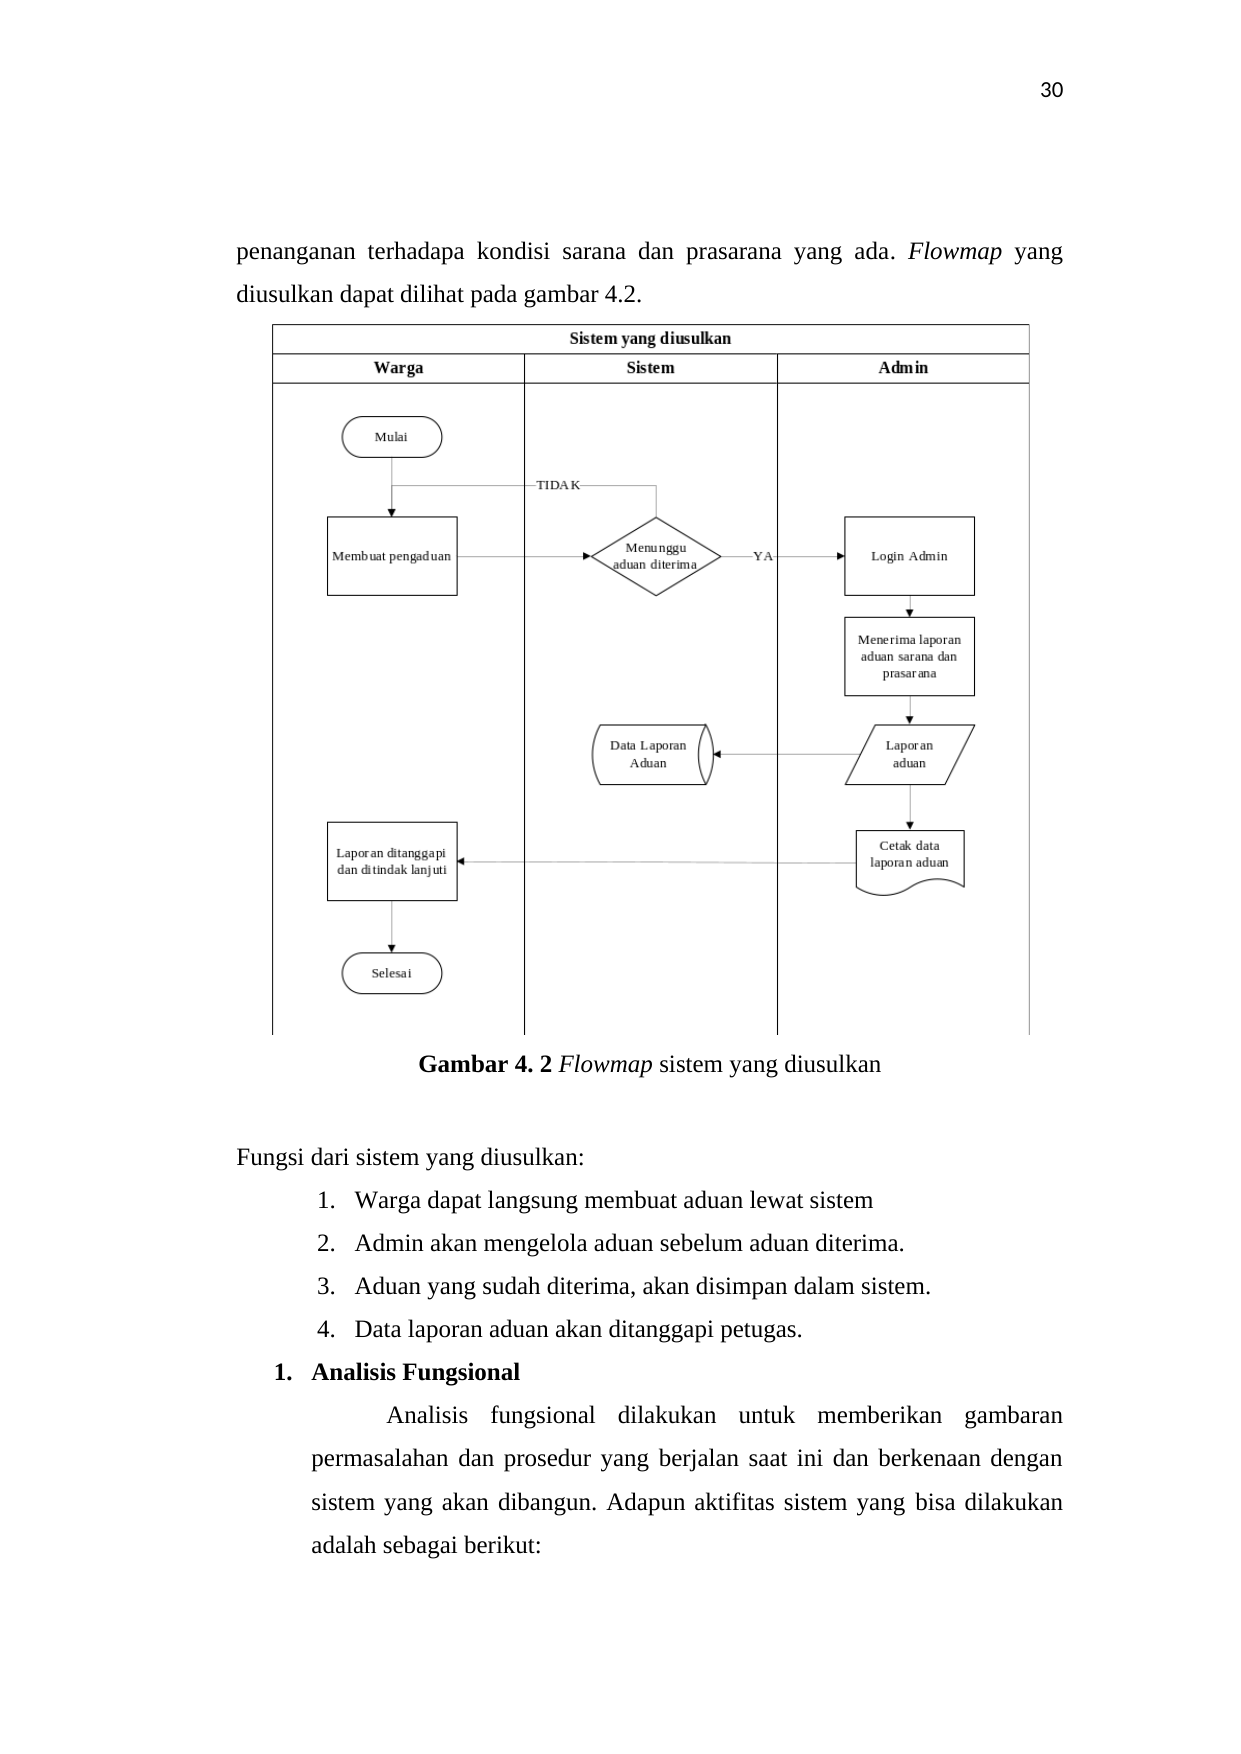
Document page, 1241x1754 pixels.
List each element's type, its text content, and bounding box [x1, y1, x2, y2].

list Warga dapat langsung membuat aduan lewat sistem [317, 1185, 1063, 1213]
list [236, 236, 1063, 308]
list Fungsi dari sistem yang diusulkan: [236, 1142, 1063, 1170]
text Gambar 4. 2 Flowmap sistem yang diusulkan [236, 1049, 1063, 1078]
list Admin akan mengelola aduan sebelum aduan diterima. [317, 1228, 1063, 1257]
list Analisis fungsional dilakukan untuk memberikan gambaran permasalahan dan prosedur yang berjalan saat ini dan berkenaan dengan sistem yang akan dibangun. Adapun aktifitas sistem yang bisa dilakukan adalah sebagai berikut: [311, 1400, 1063, 1558]
list Aduan yang sudah diterima, akan disimpan dalam sistem. [317, 1271, 1063, 1300]
list Analisis Fungsional [274, 1357, 1063, 1386]
list Data laporan aduan akan ditanggapi petugas. [317, 1314, 1063, 1343]
